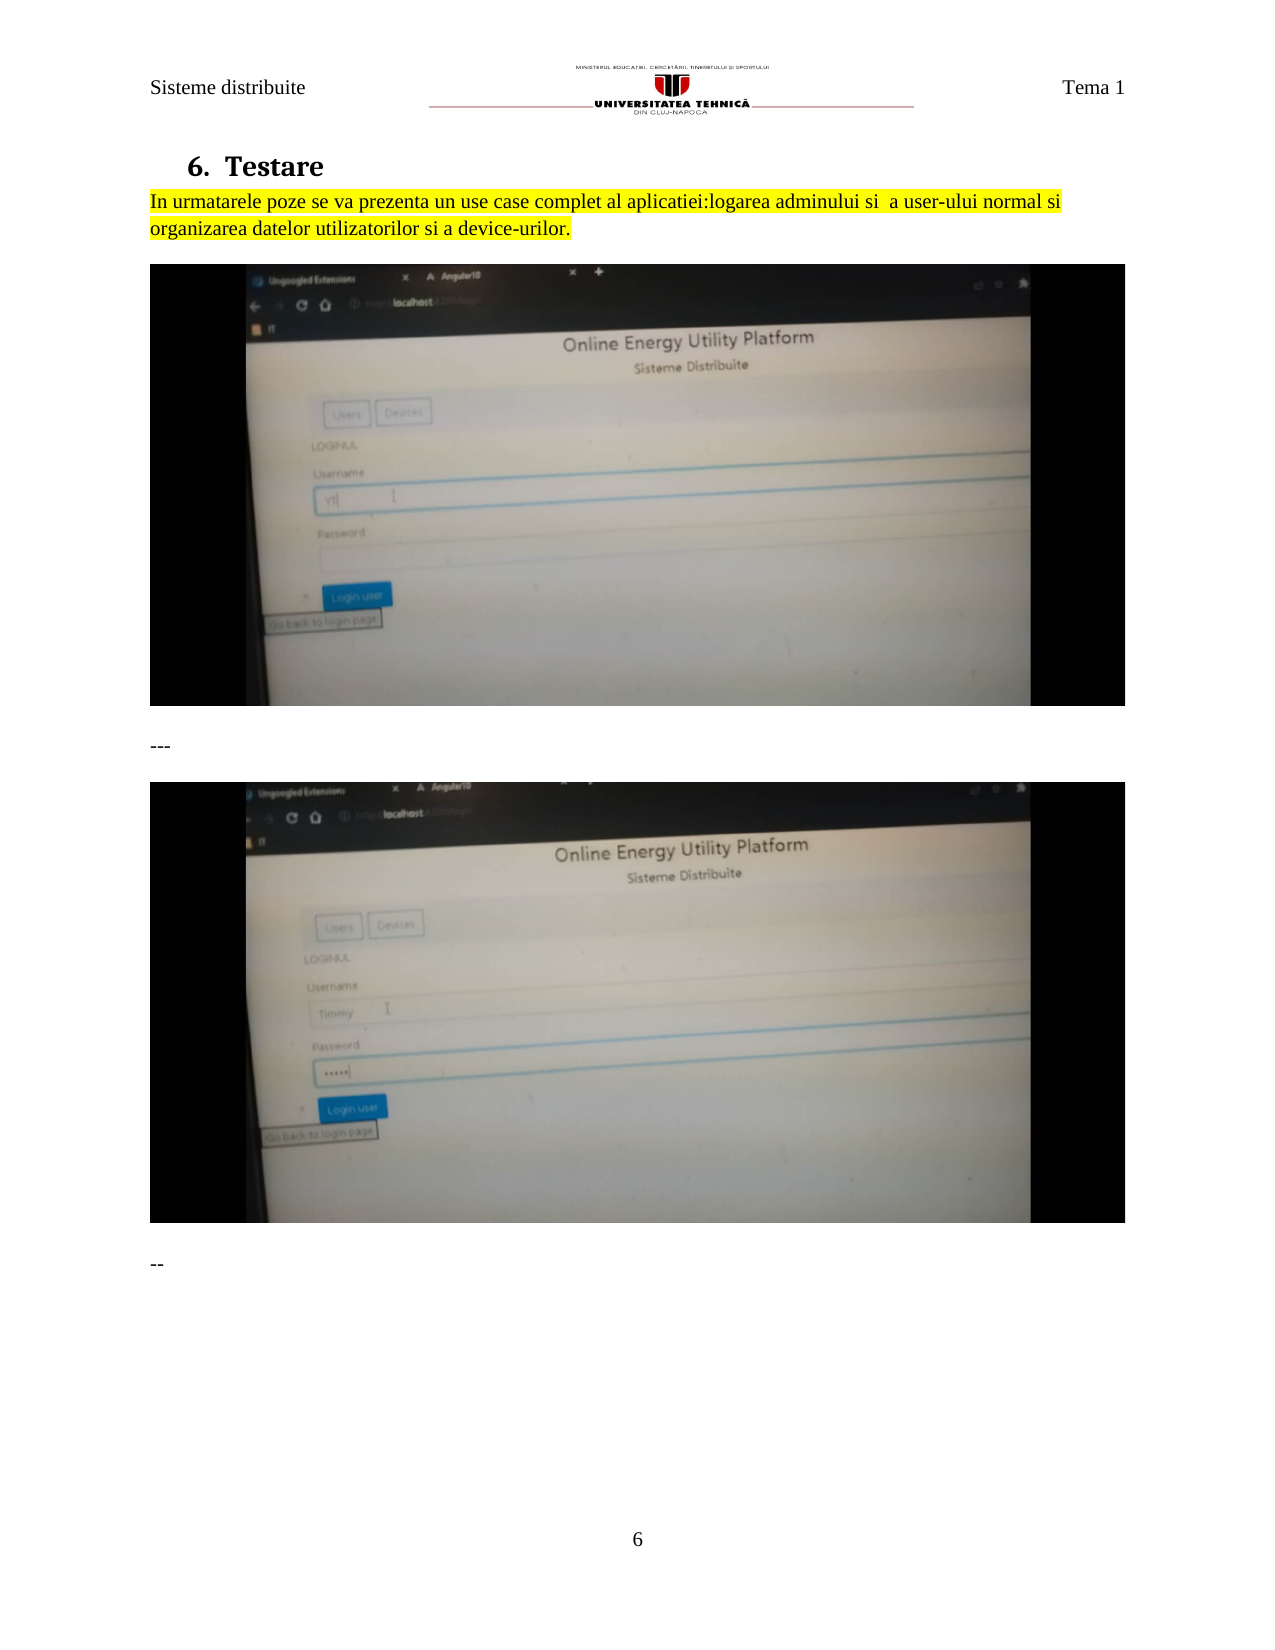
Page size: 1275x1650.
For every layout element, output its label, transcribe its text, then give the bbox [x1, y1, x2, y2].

text --- [150, 706, 1125, 757]
text -- [150, 1223, 1125, 1275]
subtitle Testare [187, 150, 1125, 183]
picture [150, 264, 1125, 706]
text In urmatarele poze se va prezenta un use case complet al aplicatiei:logarea adminului si a user-ului normal si organizarea datelor utilizatorilor si a device-urilor. [150, 188, 1125, 240]
picture [429, 45, 915, 126]
picture [150, 782, 1125, 1223]
